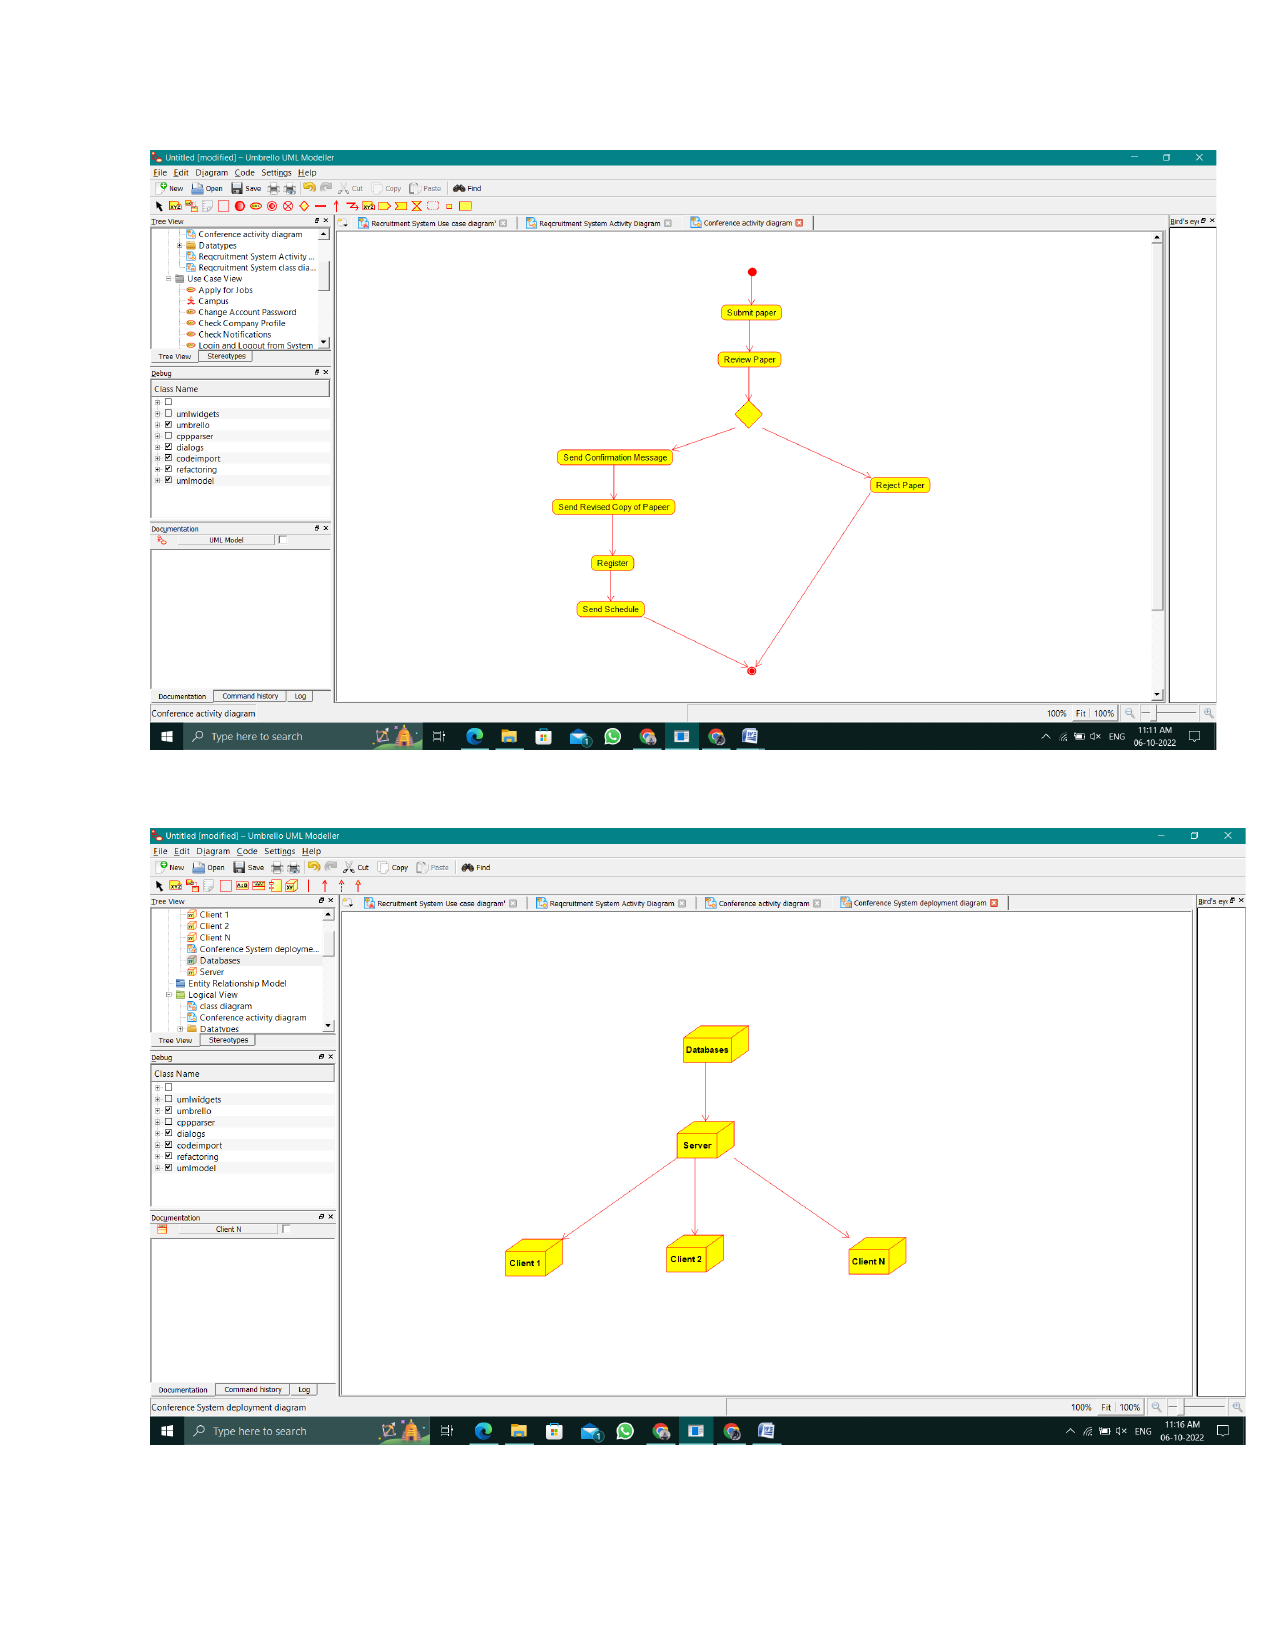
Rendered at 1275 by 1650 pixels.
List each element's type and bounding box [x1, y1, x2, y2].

picture [150, 828, 1246, 1445]
picture [150, 150, 1217, 750]
